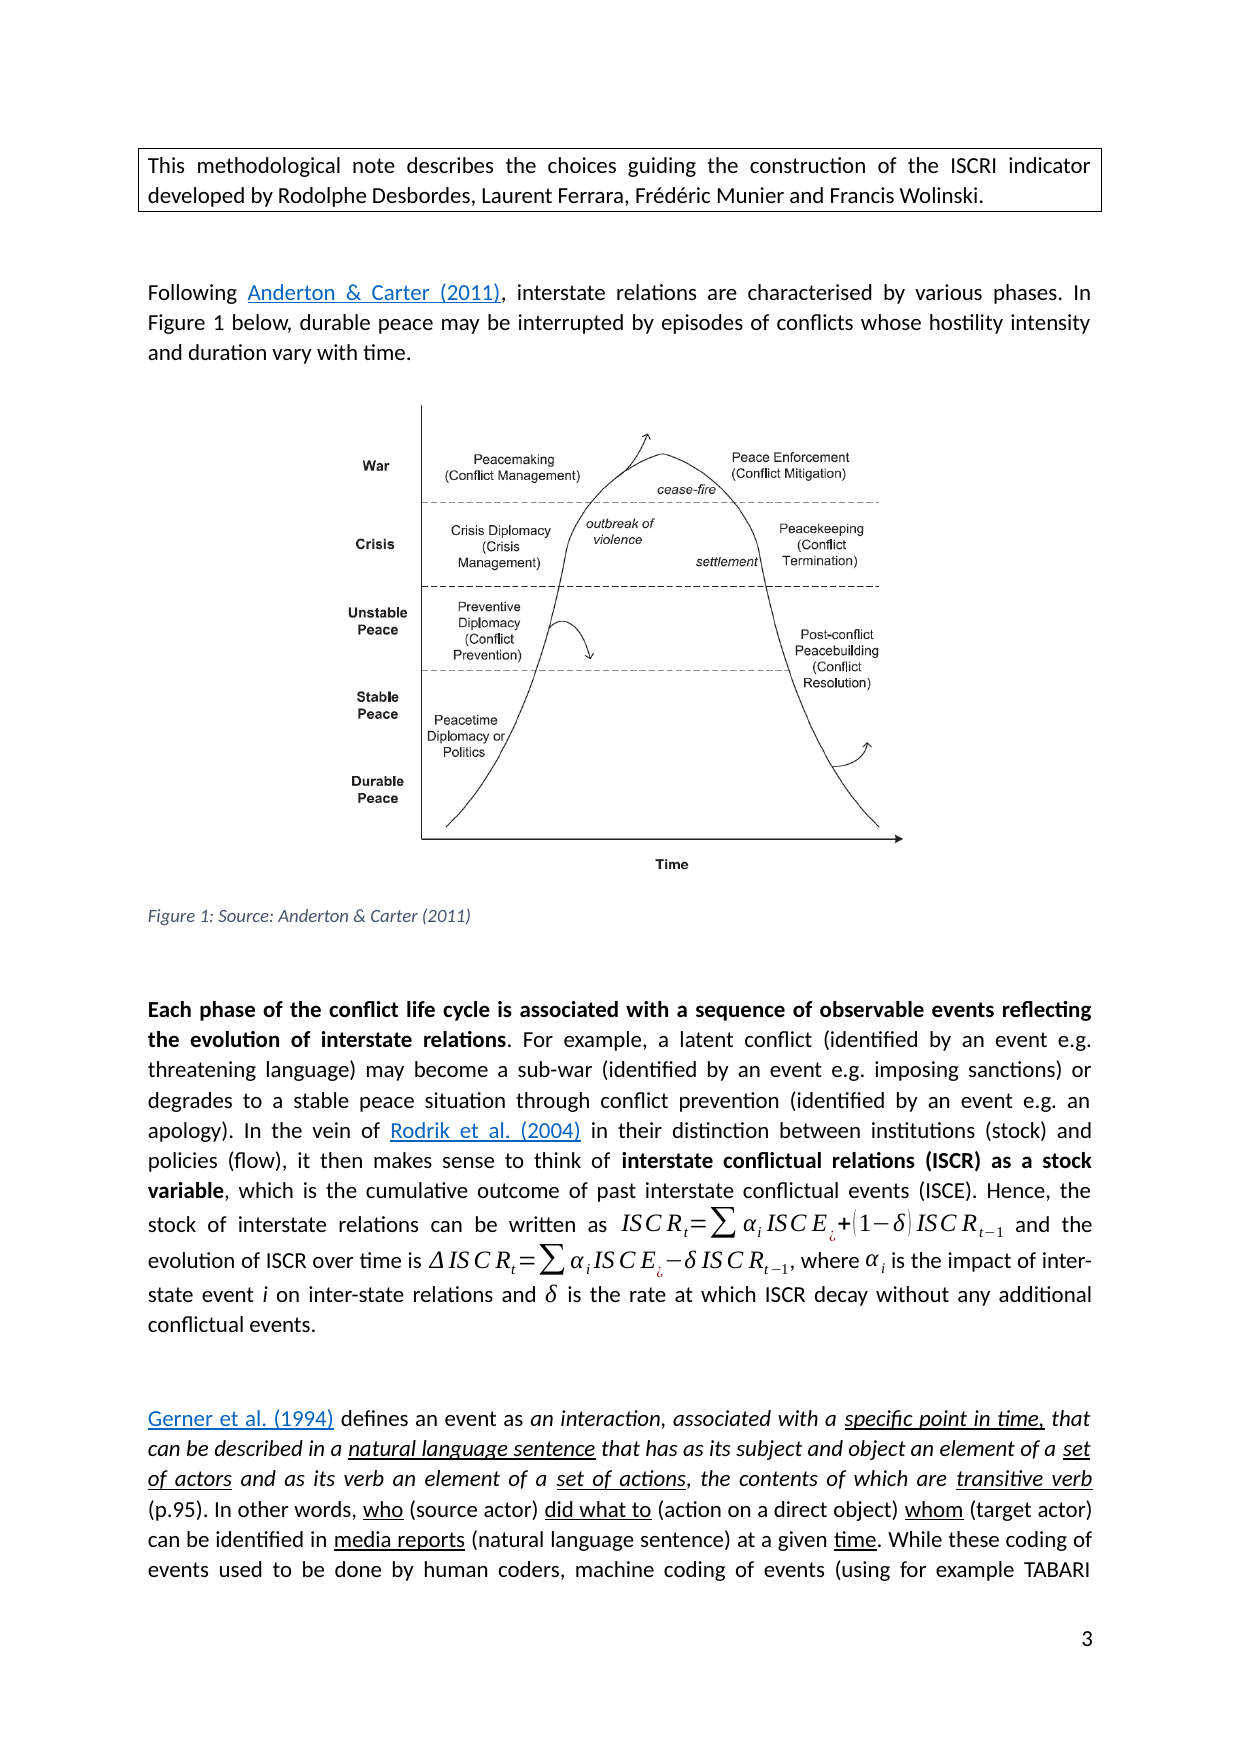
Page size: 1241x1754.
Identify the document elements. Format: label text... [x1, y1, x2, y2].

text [148, 1404, 1093, 1583]
text Following Anderton & Carter (2011), interstate relations are characterised by various phases. In Figure 1 below, durable peace may be interrupted by episodes of conflicts whose hostility intensity and duration vary with time. [148, 278, 1093, 366]
text This methodological note describes the choices guiding the construction of the ISCRI indicator developed by Rodolphe Desbordes, Laurent Ferrara, Frédéric Munier and Francis Wolinski. [139, 149, 1101, 211]
text Each phase of the conflict life cycle is associated with a sequence of observable events reflecting the evolution of interstate relations. For example, a latent conflict (identified by an event e.g. threatening language) may become a sub-war (identified by an event e.g. imposing sanctions) or degrades to a stable peace situation through conflict prevention (identified by an event e.g. an apology). In the vein of Rodrik et al. (2004) in their distinction between institutions (stock) and policies (flow), it then makes sense to think of interstate conflictual relations (ISCR) as a stock variable, which is the cumulative outcome of past interstate conflictual events (ISCE). Hence, the stock of interstate relations can be written as and the evolution of ISCR over time is , where is the impact of inter-state event i on inter-state relations and is the rate at which ISCR decay without any additional conflictual events. [148, 995, 1093, 1338]
text Figure 1: Source: Anderton & Carter (2011) [148, 904, 1093, 927]
picture [312, 385, 928, 886]
